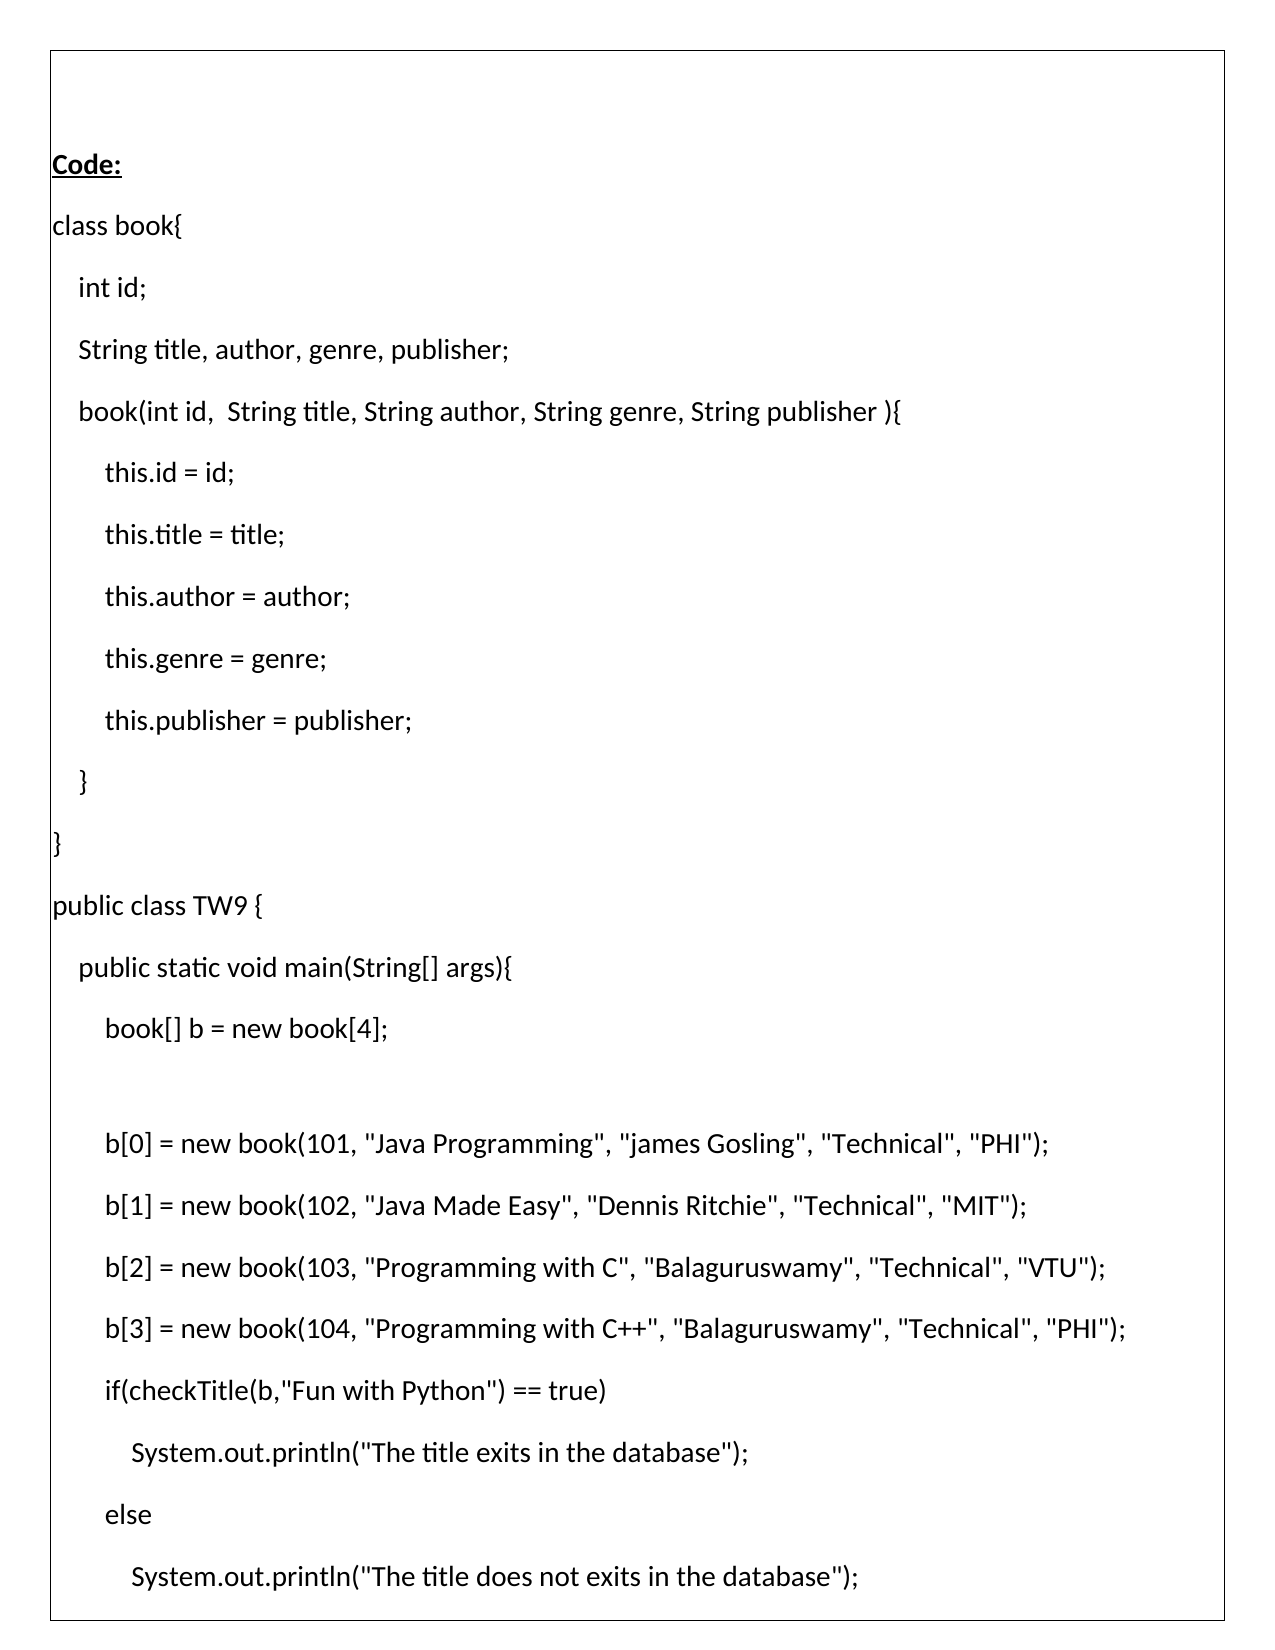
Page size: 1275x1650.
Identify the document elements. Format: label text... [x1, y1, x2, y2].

text int id; [52, 269, 1150, 305]
text this.genre = genre; [52, 640, 1150, 676]
text System.out.println("The title exits in the database"); [52, 1434, 1150, 1470]
text class book{ [52, 207, 1150, 243]
text b[3] = new book(104, "Programming with C++", "Balaguruswamy", "Technical", "PHI"); [52, 1311, 1150, 1346]
text else [52, 1496, 1150, 1532]
text } [52, 763, 1150, 799]
text public class TW9 { [52, 887, 1150, 923]
text this.id = id; [52, 454, 1150, 490]
text book(int id, String title, String author, String genre, String publisher ){ [52, 393, 1150, 428]
text b[2] = new book(103, "Programming with C", "Balaguruswamy", "Technical", "VTU"); [52, 1249, 1150, 1284]
text Code: [52, 146, 1150, 181]
text } [52, 825, 1150, 861]
text if(checkTitle(b,"Fun with Python") == true) [52, 1372, 1150, 1408]
text public static void main(String[] args){ [52, 949, 1150, 984]
text String title, author, genre, publisher; [52, 331, 1150, 367]
text b[1] = new book(102, "Java Made Easy", "Dennis Ritchie", "Technical", "MIT"); [52, 1187, 1150, 1223]
text this.title = title; [52, 516, 1150, 552]
text this.publisher = publisher; [52, 702, 1150, 737]
text System.out.println("The title does not exits in the database"); [52, 1558, 1150, 1593]
text b[0] = new book(101, "Java Programming", "james Gosling", "Technical", "PHI"); [52, 1125, 1150, 1161]
text this.author = author; [52, 578, 1150, 614]
text book[] b = new book[4]; [52, 1011, 1150, 1046]
